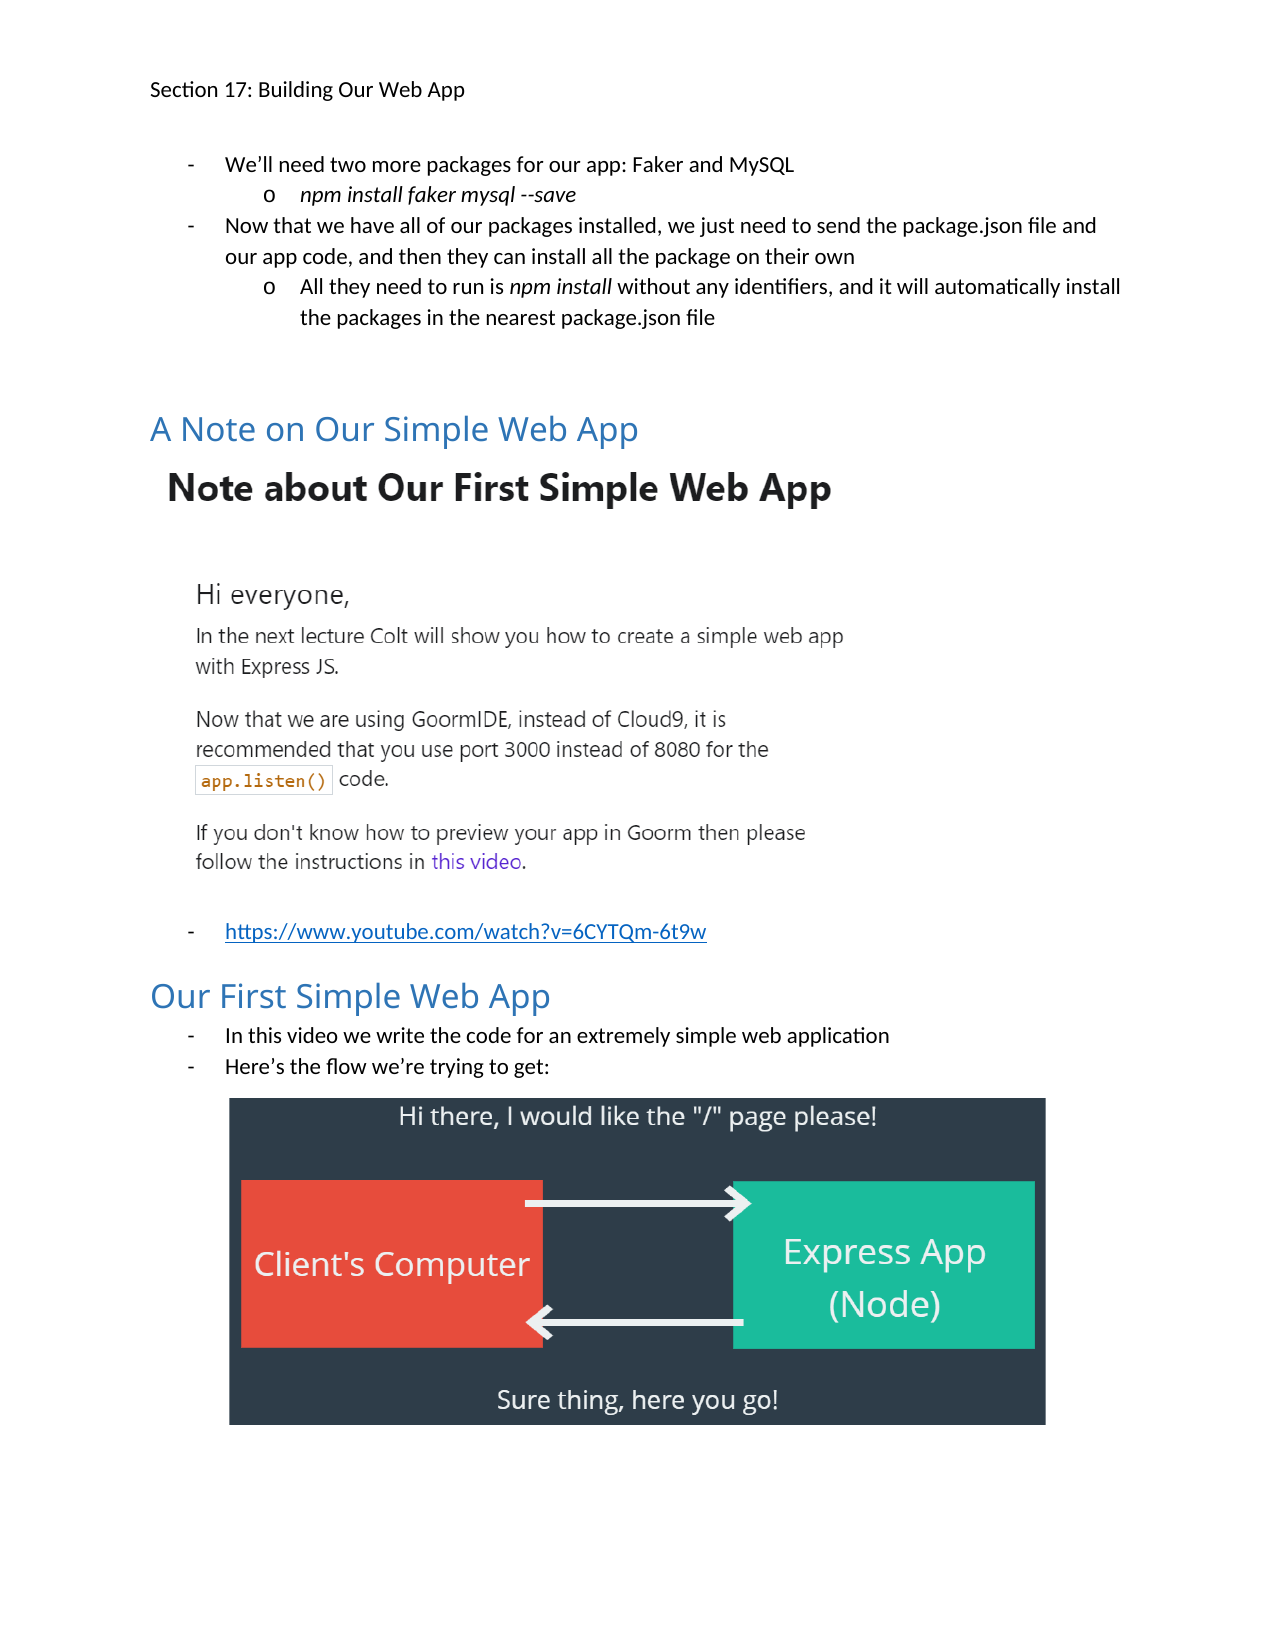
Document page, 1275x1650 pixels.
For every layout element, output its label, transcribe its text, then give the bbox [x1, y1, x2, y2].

list npm install faker mysql --save [262, 180, 1125, 209]
list We’ll need two more packages for our app: Faker and MySQL [187, 150, 1125, 178]
list In this video we write the code for an extremely simple web application [187, 1022, 1125, 1049]
picture [150, 454, 872, 899]
list https://www.youtube.com/watch?v=6CYTQm-6t9w [187, 917, 1125, 945]
subtitle A Note on Our Simple Web App [150, 406, 1125, 451]
list Here’s the flow we’re trying to get: [187, 1052, 1125, 1080]
subtitle Our First Simple Web App [150, 973, 1125, 1018]
picture [229, 1098, 1046, 1425]
list Now that we have all of our packages installed, we just need to send the package.json file and our app code, and then they can install all the package on their own [187, 212, 1125, 270]
list All they need to run is npm install without any identifiers, and it will automatically install the packages in the nearest package.json file [262, 272, 1125, 331]
